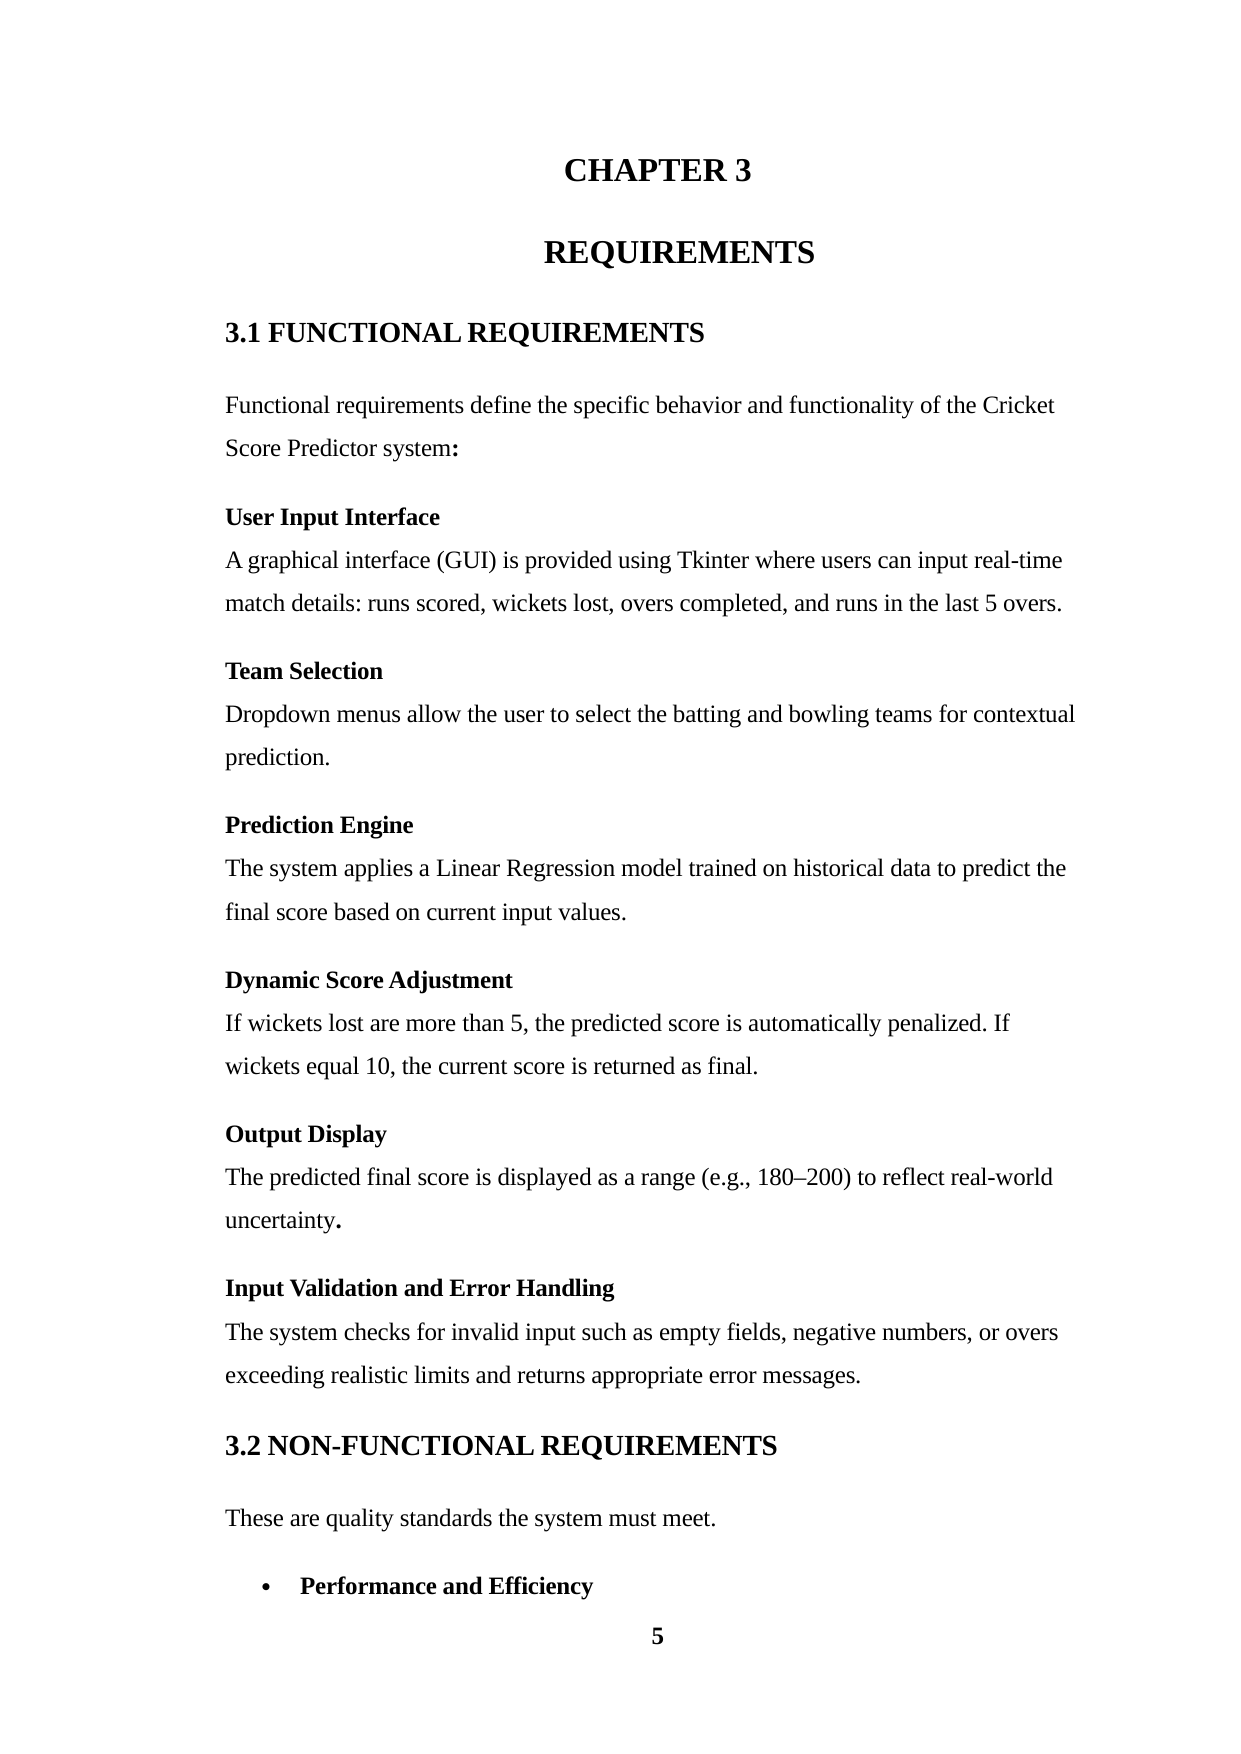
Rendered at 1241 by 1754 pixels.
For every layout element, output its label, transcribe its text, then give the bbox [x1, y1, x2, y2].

text User Input Interface A graphical interface (GUI) is provided using Tkinter where users can input real-time match details: runs scored, wickets lost, overs completed, and runs in the last 5 overs. [225, 502, 1090, 617]
text Functional requirements define the specific behavior and functionality of the Cricket Score Predictor system: [225, 390, 1090, 462]
text Dynamic Score Adjustment If wickets lost are more than 5, the predicted score is automatically penalized. If wickets equal 10, the current score is returned as final. [225, 965, 1090, 1080]
text CHAPTER 3 [225, 150, 1090, 188]
text 3.2 NON-FUNCTIONAL REQUIREMENTS [225, 1428, 1090, 1461]
text Prediction Engine The system applies a Linear Regression model trained on historical data to predict the final score based on current input values. [225, 810, 1090, 925]
list Performance and Efficiency [262, 1571, 1090, 1600]
text Team Selection Dropdown menus allow the user to select the batting and bowling teams for contextual prediction. [225, 656, 1090, 771]
text Output Display The predicted final score is displayed as a range (e.g., 180–200) to reflect real-world uncertainty. [225, 1119, 1090, 1234]
text 3.1 FUNCTIONAL REQUIREMENTS [225, 315, 1090, 348]
text Input Validation and Error Handling The system checks for invalid input such as empty fields, negative numbers, or overs exceeding realistic limits and returns appropriate error messages. [225, 1273, 1090, 1388]
text These are quality standards the system must meet. [225, 1503, 1090, 1532]
list REQUIREMENTS [269, 232, 1090, 271]
